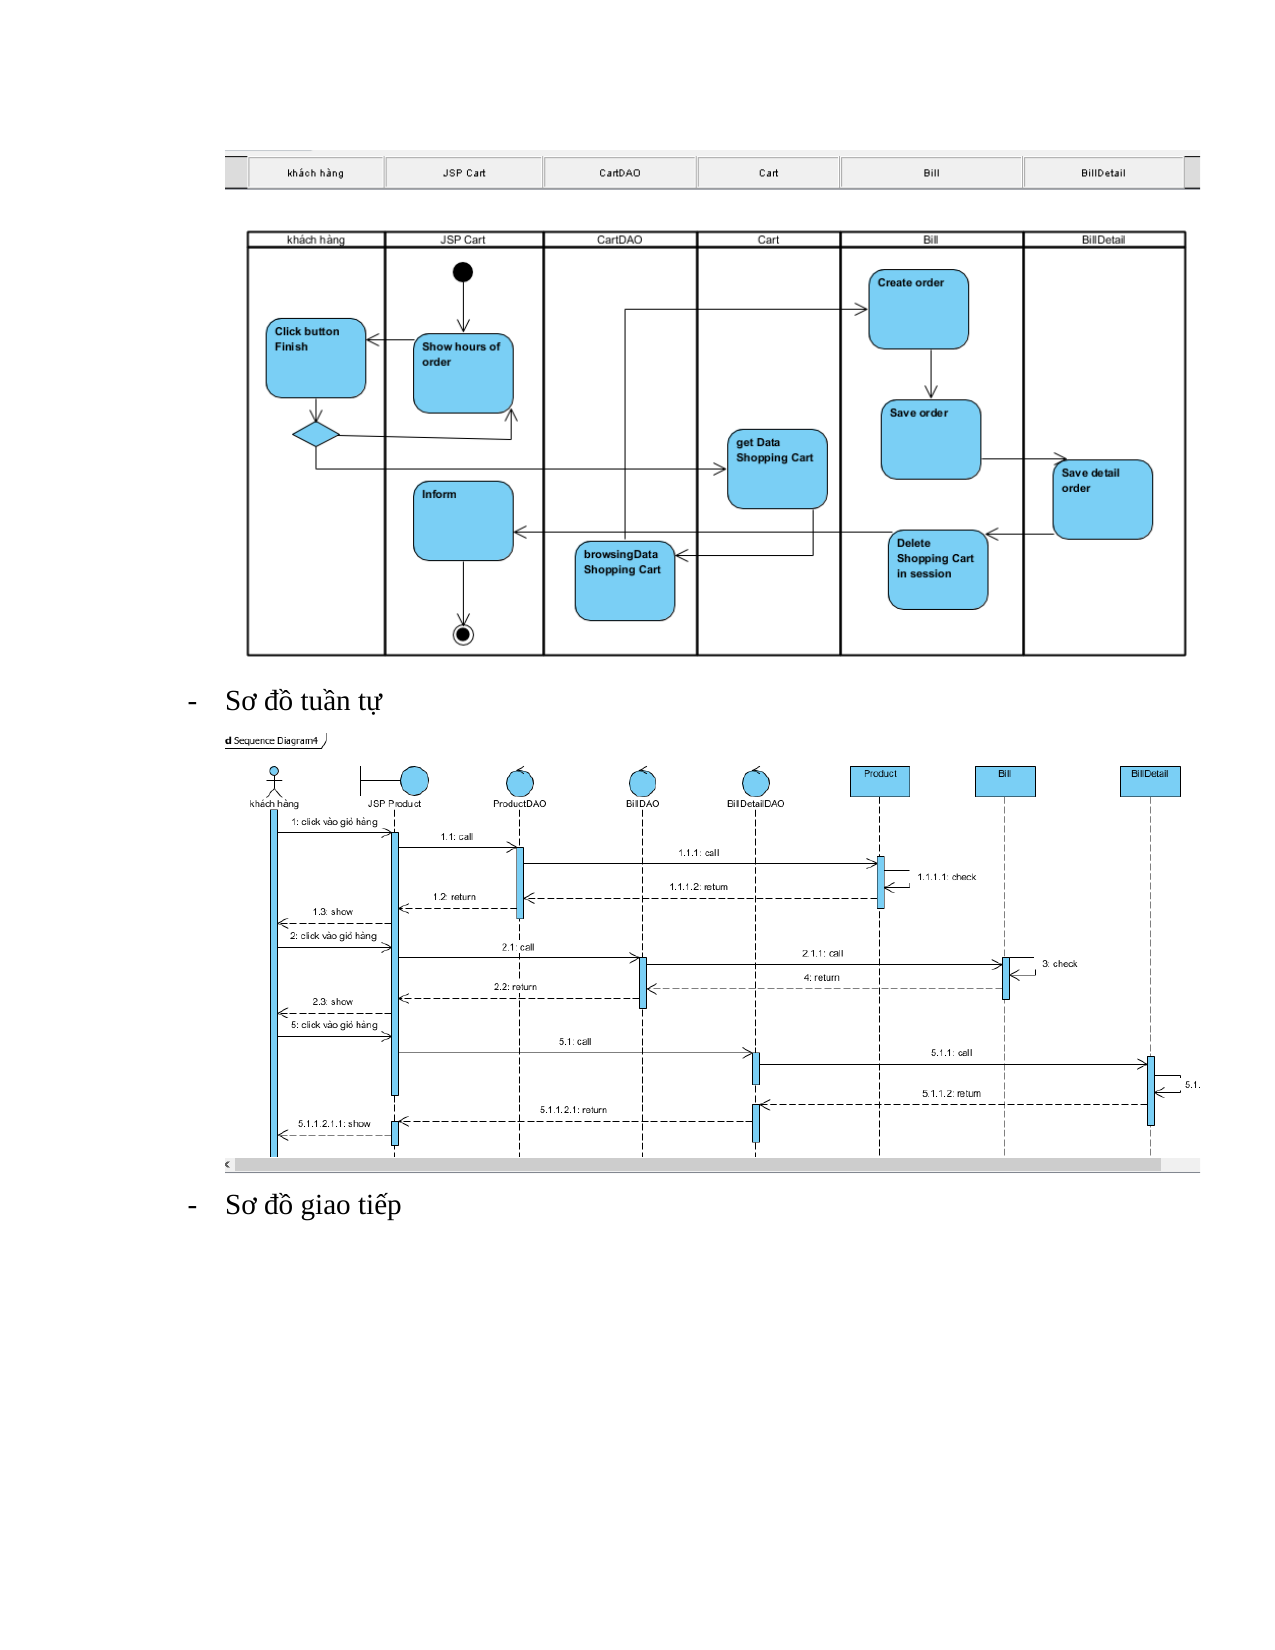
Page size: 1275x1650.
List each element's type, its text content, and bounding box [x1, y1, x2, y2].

list Sơ đồ giao tiếp [187, 1187, 1125, 1221]
picture [225, 150, 1200, 669]
picture [225, 733, 1200, 1174]
list Sơ đồ tuần tự [187, 683, 1125, 716]
